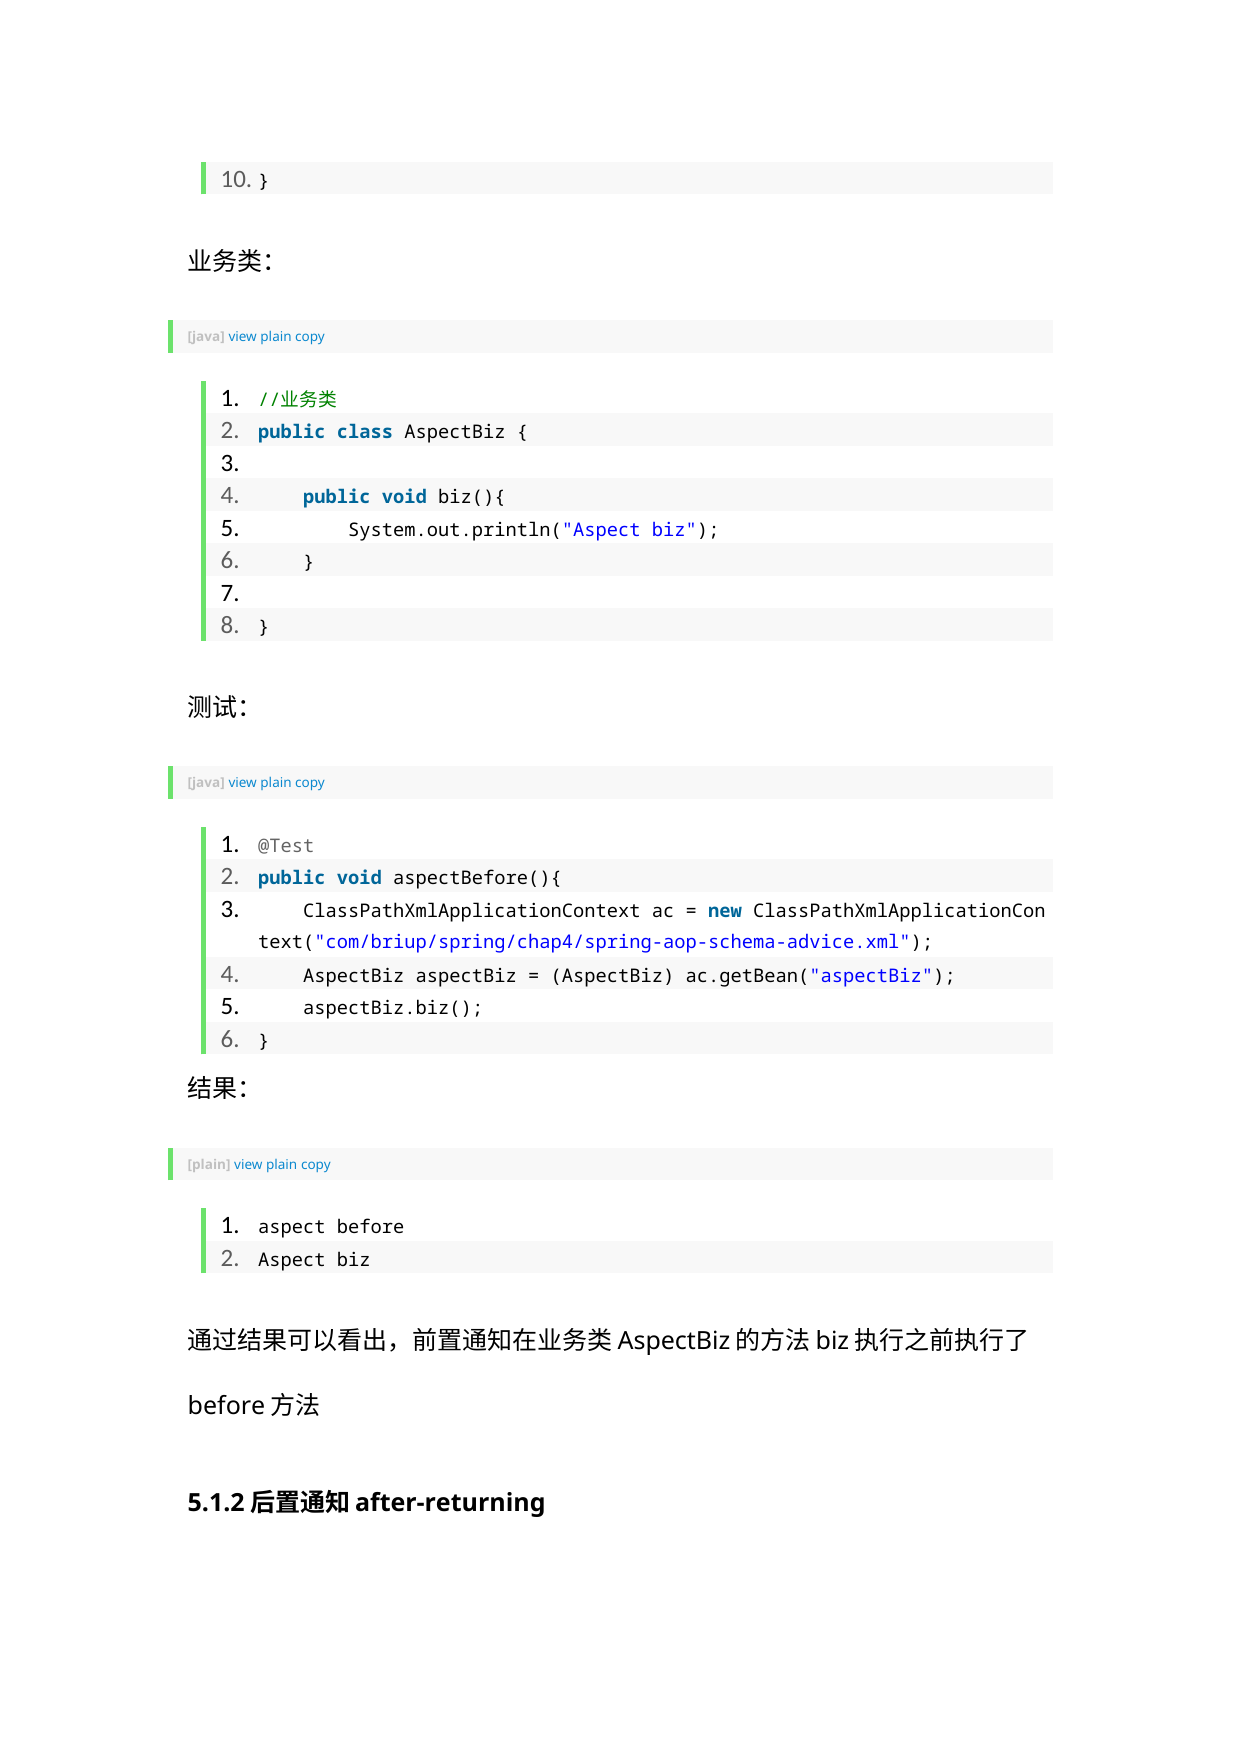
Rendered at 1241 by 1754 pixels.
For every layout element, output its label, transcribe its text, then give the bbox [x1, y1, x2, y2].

list } [206, 608, 1053, 641]
list System.out.println("Aspect biz"); [206, 511, 1053, 543]
list //业务类 [206, 381, 1053, 413]
text [java] view plain copy [173, 766, 1053, 799]
list public class AspectBiz { [206, 413, 1053, 446]
text 结果： [187, 1054, 1053, 1119]
list aspectBiz.biz(); [206, 989, 1053, 1022]
subtitle 5.1.2后置通知after-returning [187, 1468, 1053, 1533]
list Aspect biz [206, 1241, 1053, 1273]
text 通过结果可以看出，前置通知在业务类AspectBiz的方法biz执行之前执行了before方法 [187, 1306, 1053, 1436]
text 业务类： [187, 227, 1053, 292]
list public void aspectBefore(){ [206, 859, 1053, 892]
text [plain] view plain copy [173, 1148, 1053, 1180]
list AspectBiz aspectBiz = (AspectBiz) ac.getBean("aspectBiz"); [206, 957, 1053, 989]
list @Test [206, 827, 1053, 859]
text 测试： [187, 673, 1053, 738]
text [java] view plain copy [173, 320, 1053, 353]
list } [206, 543, 1053, 576]
list } [206, 1022, 1053, 1054]
list } [206, 162, 1053, 194]
list aspect before [206, 1208, 1053, 1241]
list ClassPathXmlApplicationContext ac = new ClassPathXmlApplicationContext("com/briup/spring/chap4/spring-aop-schema-advice.xml"); [206, 892, 1053, 957]
list public void biz(){ [206, 478, 1053, 511]
